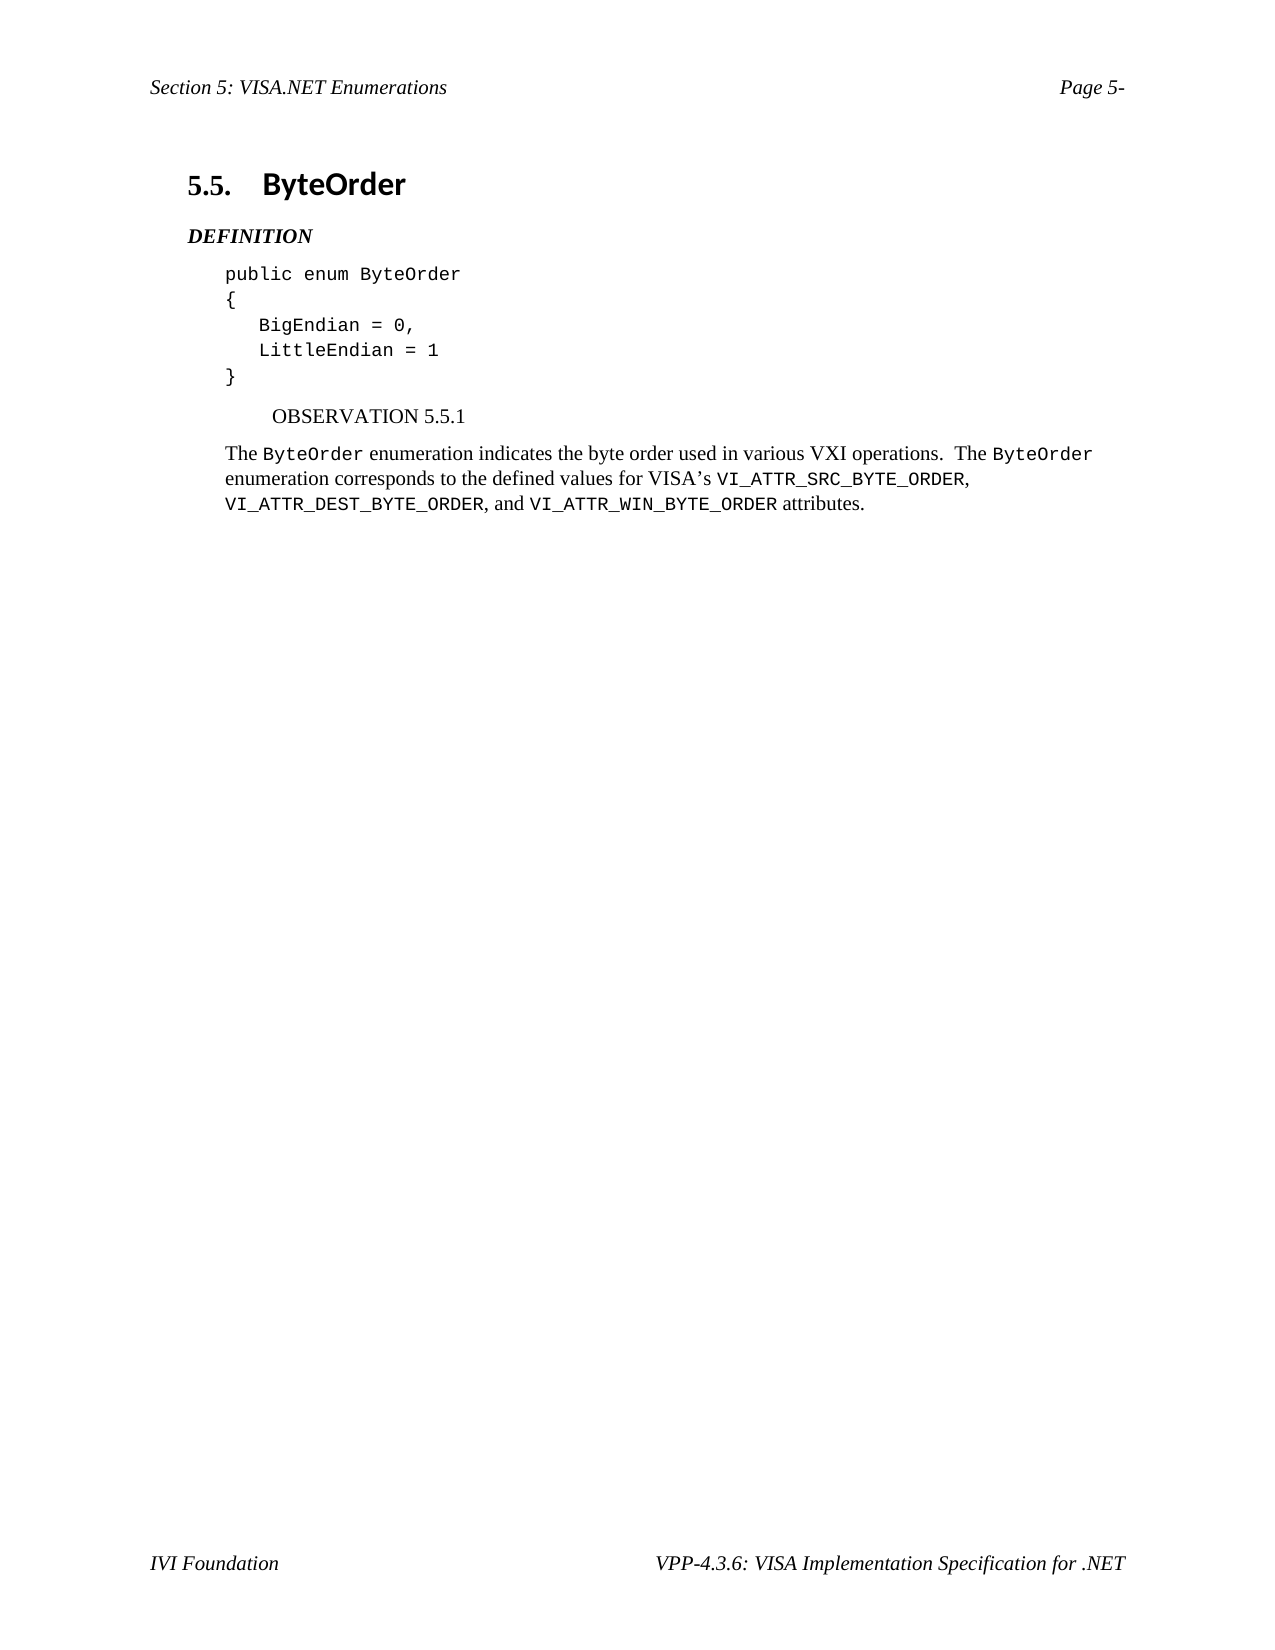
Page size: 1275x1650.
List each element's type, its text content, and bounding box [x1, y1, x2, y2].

text The ByteOrder enumeration indicates the byte order used in various VXI operations. The ByteOrder enumeration corresponds to the defined values for VISA’s VI_ATTR_SRC_BYTE_ORDER, VI_ATTR_DEST_BYTE_ORDER, and VI_ATTR_WIN_BYTE_ORDER attributes. [225, 441, 1125, 516]
subtitle ByteOrder [187, 162, 1125, 203]
subtitle Definition [187, 224, 1125, 248]
table_header public enum ByteOrder { BigEndian = 0, LittleEndian = 1 } [214, 261, 1136, 392]
